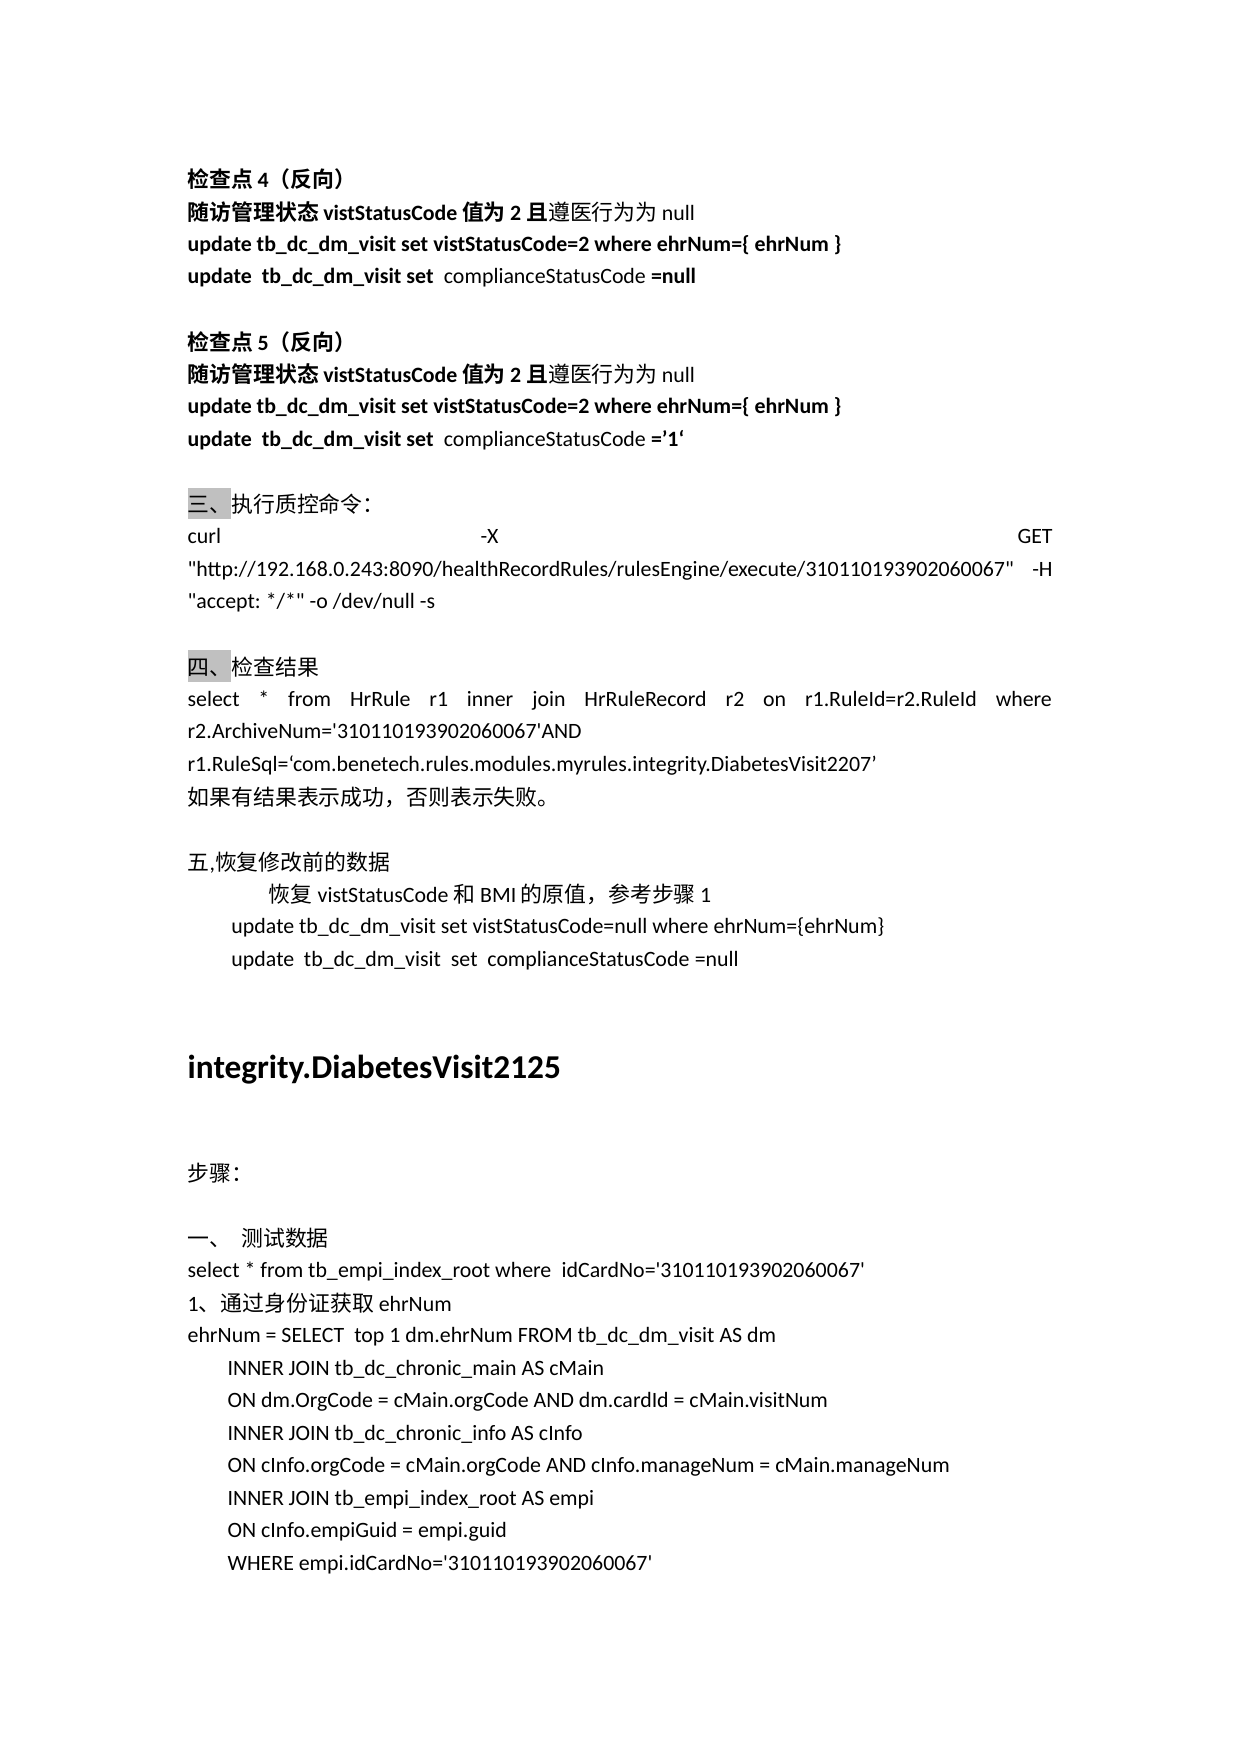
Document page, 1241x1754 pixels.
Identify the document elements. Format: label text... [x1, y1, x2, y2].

text update tb_dc_dm_visit set vistStatusCode=2 where ehrNum={ ehrNum } [187, 389, 1053, 422]
text 1、通过身份证获取 ehrNum [187, 1286, 1053, 1318]
text select * from HrRule r1 inner join HrRuleRecord r2 on r1.RuleId=r2.RuleId where r2.ArchiveNum='310110193902060067'AND r1.RuleSql=‘com.benetech.rules.modules.myrules.integrity.DiabetesVisit2207’ [187, 682, 1053, 779]
text 步骤： [187, 1156, 1053, 1188]
list 恢复 vistStatusCode 和 BMI的原值，参考步骤1 [269, 877, 1053, 909]
text update tb_dc_dm_visit set vistStatusCode=null where ehrNum={ehrNum} [231, 909, 1053, 942]
text ON cInfo.empiGuid = empi.guid [187, 1513, 1053, 1546]
text 五,恢复修改前的数据 [187, 844, 1053, 877]
text INNER JOIN tb_empi_index_root AS empi [187, 1481, 1053, 1513]
text update tb_dc_dm_visit set complianceStatusCode =’1‘ [187, 422, 1053, 454]
text 如果有结果表示成功，否则表示失败。 [187, 779, 1053, 812]
text ehrNum = SELECT top 1 dm.ehrNum FROM tb_dc_dm_visit AS dm [187, 1318, 1053, 1351]
text 检查点4（反向） [187, 162, 1053, 194]
text 随访管理状态vistStatusCode值为2 且遵医行为为null [187, 194, 1053, 227]
text INNER JOIN tb_dc_chronic_main AS cMain [187, 1351, 1053, 1383]
text update tb_dc_dm_visit set vistStatusCode=2 where ehrNum={ ehrNum } [187, 227, 1053, 259]
text select * from tb_empi_index_root where idCardNo='310110193902060067' [187, 1253, 1053, 1286]
text INNER JOIN tb_dc_chronic_info AS cInfo [187, 1416, 1053, 1448]
text update tb_dc_dm_visit set complianceStatusCode =null [187, 259, 1053, 292]
text 四、检查结果 [187, 649, 1053, 682]
list update tb_dc_dm_visit set complianceStatusCode =null [231, 942, 1053, 974]
text ON dm.OrgCode = cMain.orgCode AND dm.cardId = cMain.visitNum [187, 1383, 1053, 1416]
text curl -X GET "http://192.168.0.243:8090/healthRecordRules/rulesEngine/execute/310110193902060067" -H "accept: */*" -o /dev/null -s [187, 519, 1053, 617]
text WHERE empi.idCardNo='310110193902060067' [187, 1546, 1053, 1578]
subtitle integrity.DiabetesVisit2125 [187, 1034, 1053, 1099]
text ON cInfo.orgCode = cMain.orgCode AND cInfo.manageNum = cMain.manageNum [187, 1448, 1053, 1481]
text 随访管理状态vistStatusCode值为2 且遵医行为为null [187, 357, 1053, 389]
text 检查点5（反向） [187, 324, 1053, 357]
text 一、 测试数据 [187, 1221, 1053, 1253]
text 三、执行质控命令： [187, 487, 1053, 519]
